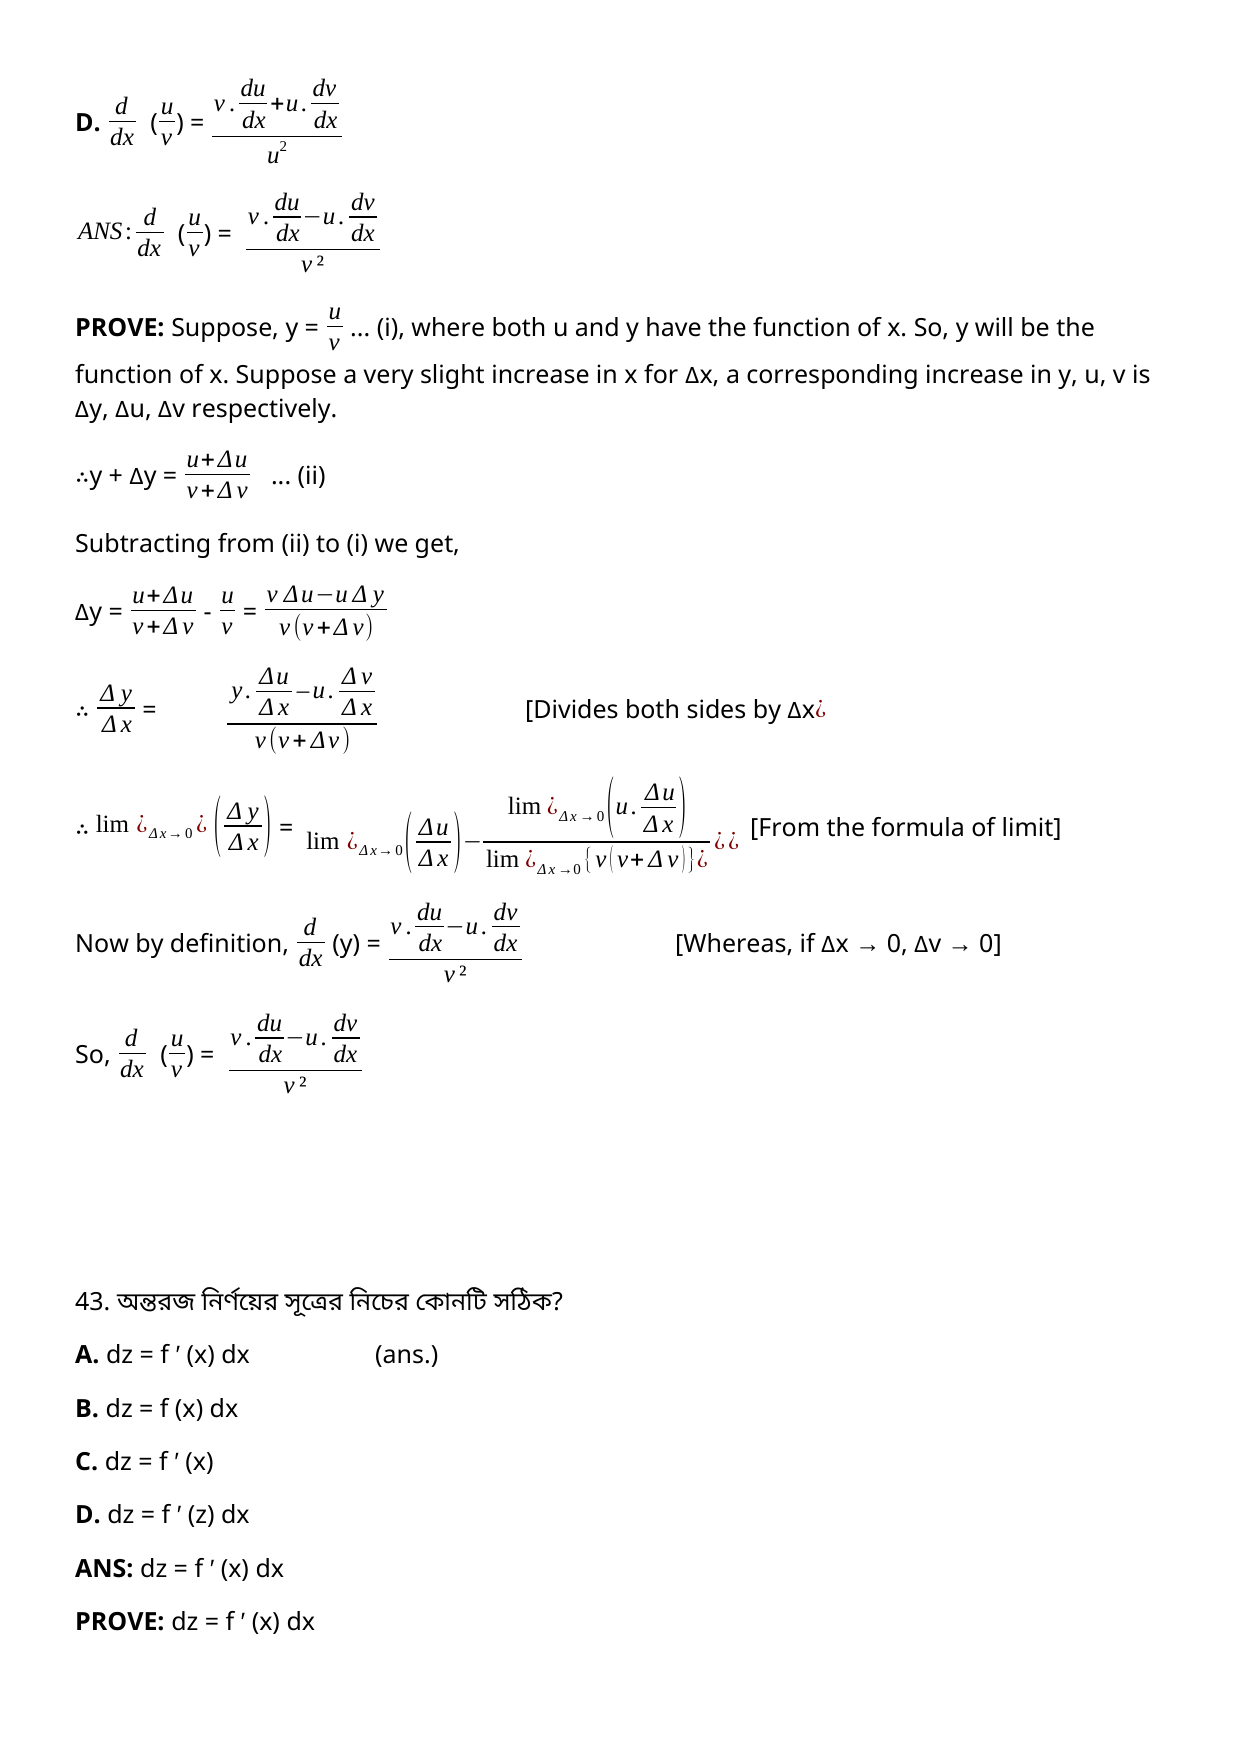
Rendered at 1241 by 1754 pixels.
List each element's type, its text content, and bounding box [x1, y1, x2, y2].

text So, () = [75, 1009, 1165, 1099]
text C. dz = f ′ (x) [75, 1444, 1165, 1478]
text D. dz = f ′ (z) dx [75, 1497, 1165, 1531]
text PROVE: Suppose, y = ... (i), where both u and y have the function of x. So, y will be the function of x. Suppose a very slight increase in x for Δx, a corresponding increase in y, u, v is Δy, Δu, Δv respectively. [75, 298, 1165, 425]
text D. () = [75, 75, 1165, 169]
text Now by definition, (y) = [Whereas, if Δx → 0, Δv → 0] [75, 898, 1165, 988]
text B. dz = f (x) dx [75, 1390, 1165, 1424]
text ∴ = [From the formula of limit] [75, 776, 1165, 877]
text ANS: dz = f ′ (x) dx [75, 1551, 1165, 1585]
text A. dz = f ′ (x) dx (ans.) [75, 1337, 1165, 1371]
text Δy = - = [75, 580, 1165, 642]
text 43. অন্তরজ নির্ণয়ের সূত্রের নিচের কোনটি সঠিক? [75, 1283, 1165, 1317]
text ∴ = [Divides both sides by Δx [75, 662, 1165, 755]
text () = [75, 188, 1165, 278]
text ∴y + Δy = ... (ii) [75, 446, 1165, 504]
text PROVE: dz = f ′ (x) dx [75, 1604, 1165, 1638]
text Subtracting from (ii) to (i) we get, [75, 525, 1165, 559]
